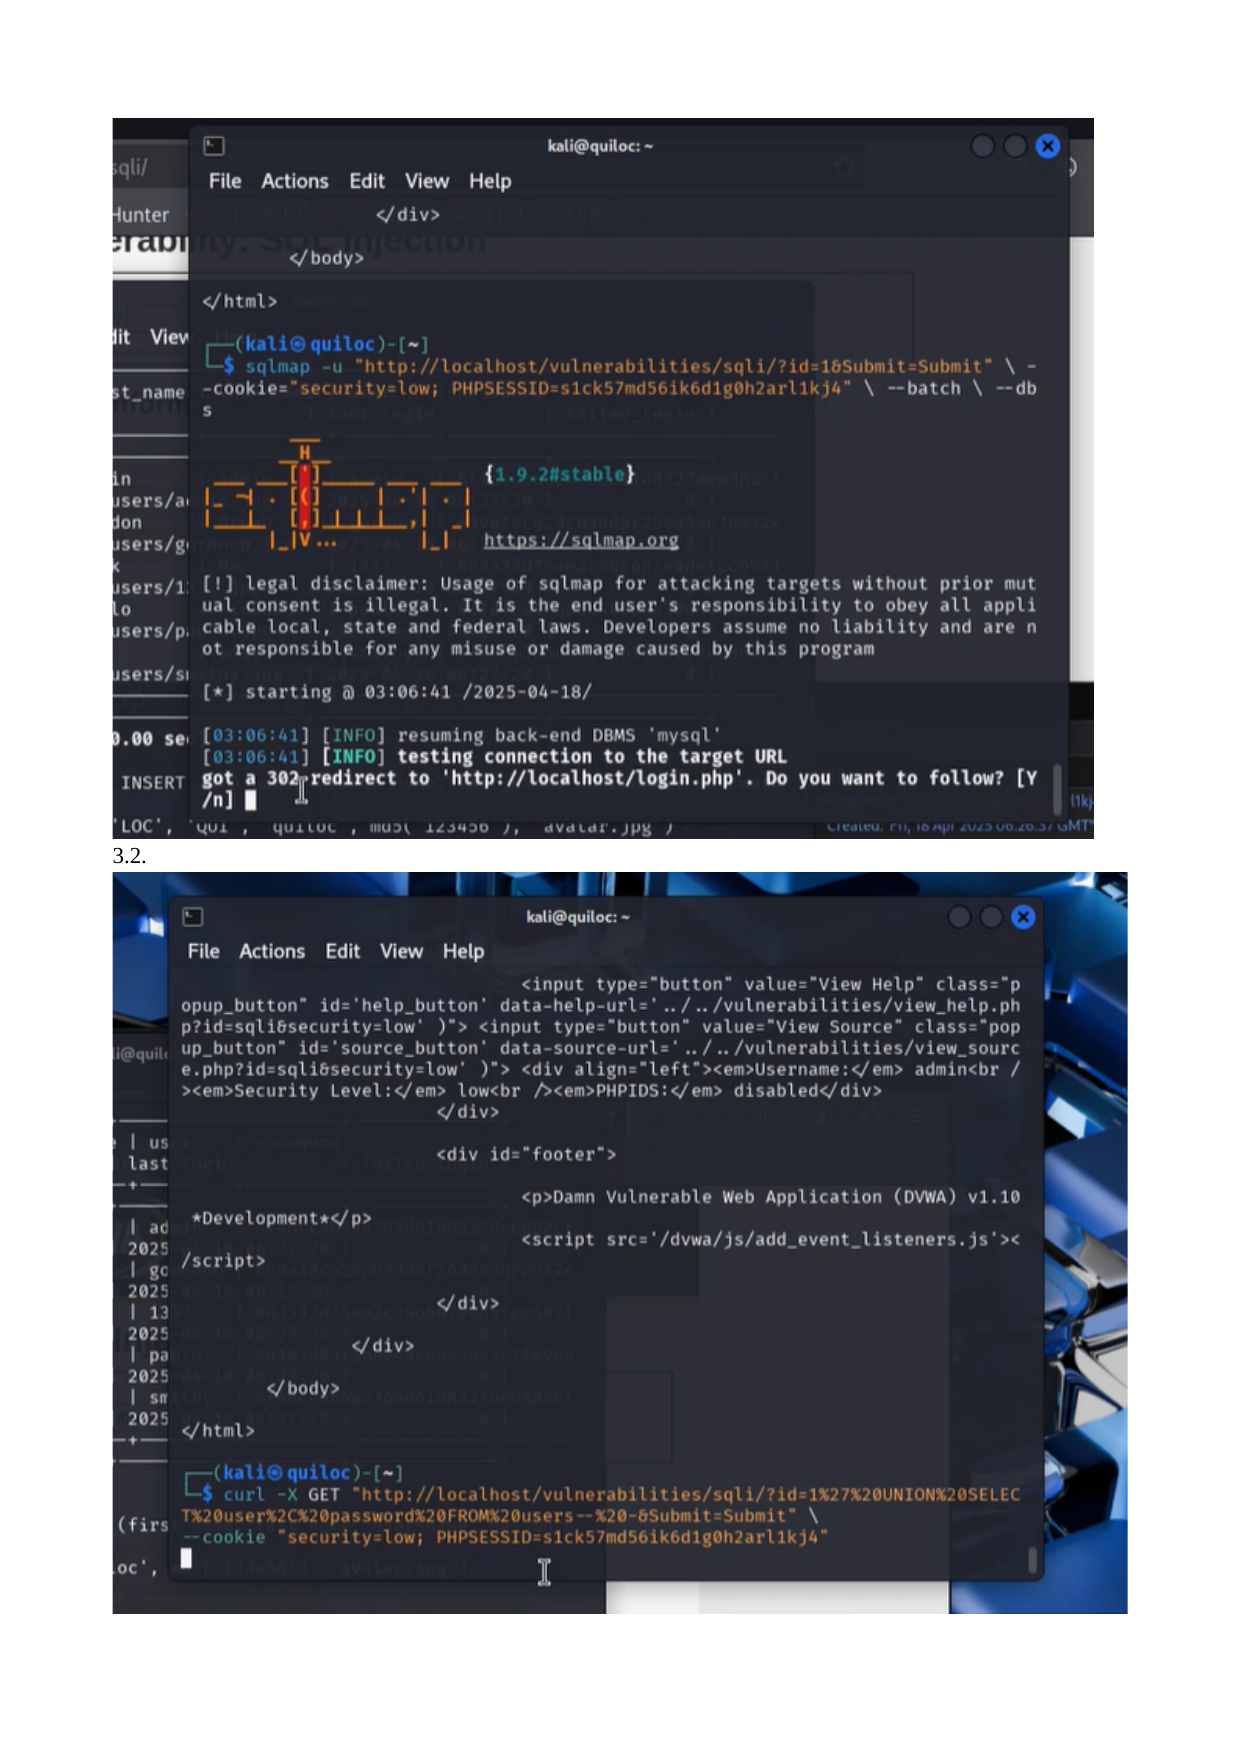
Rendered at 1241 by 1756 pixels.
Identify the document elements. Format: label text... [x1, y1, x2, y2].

picture [112, 118, 1094, 839]
picture [112, 872, 1128, 1614]
